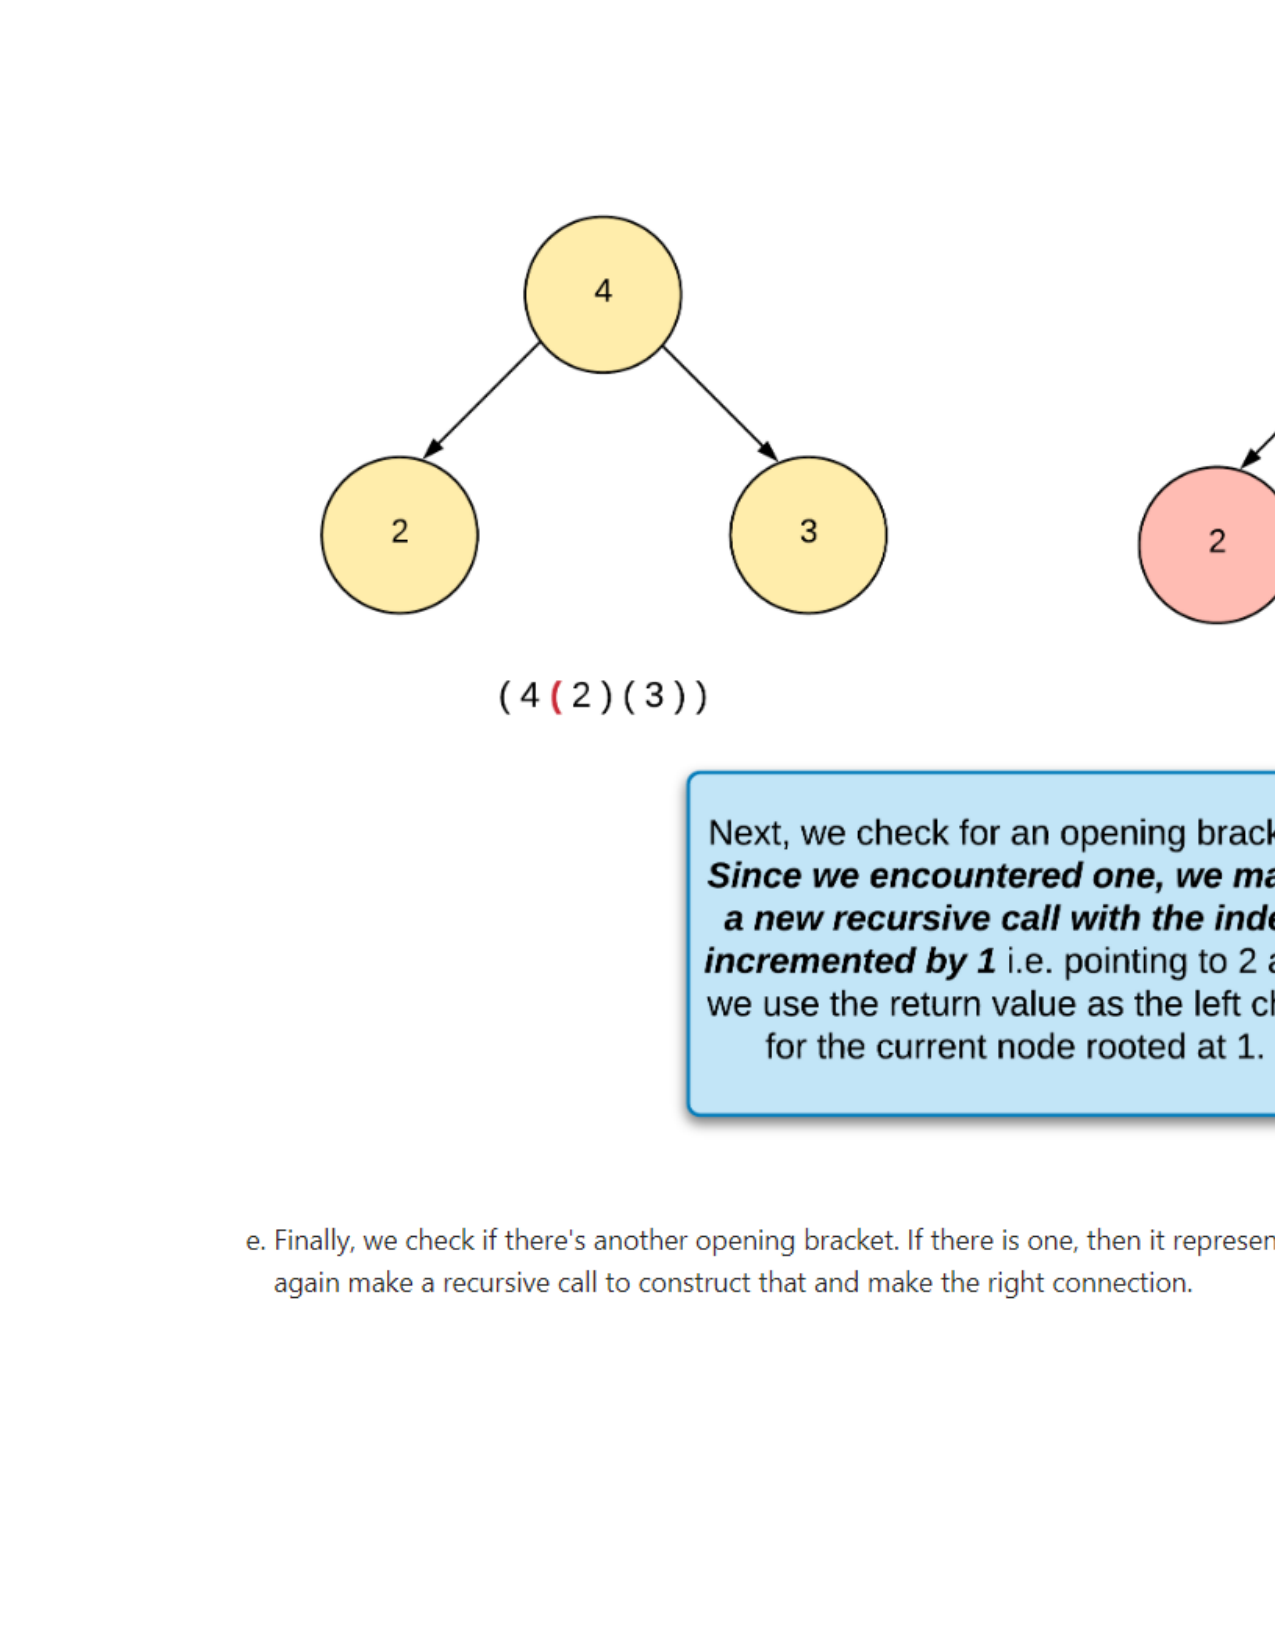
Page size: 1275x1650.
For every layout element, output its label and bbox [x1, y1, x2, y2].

picture [150, 150, 1275, 1322]
